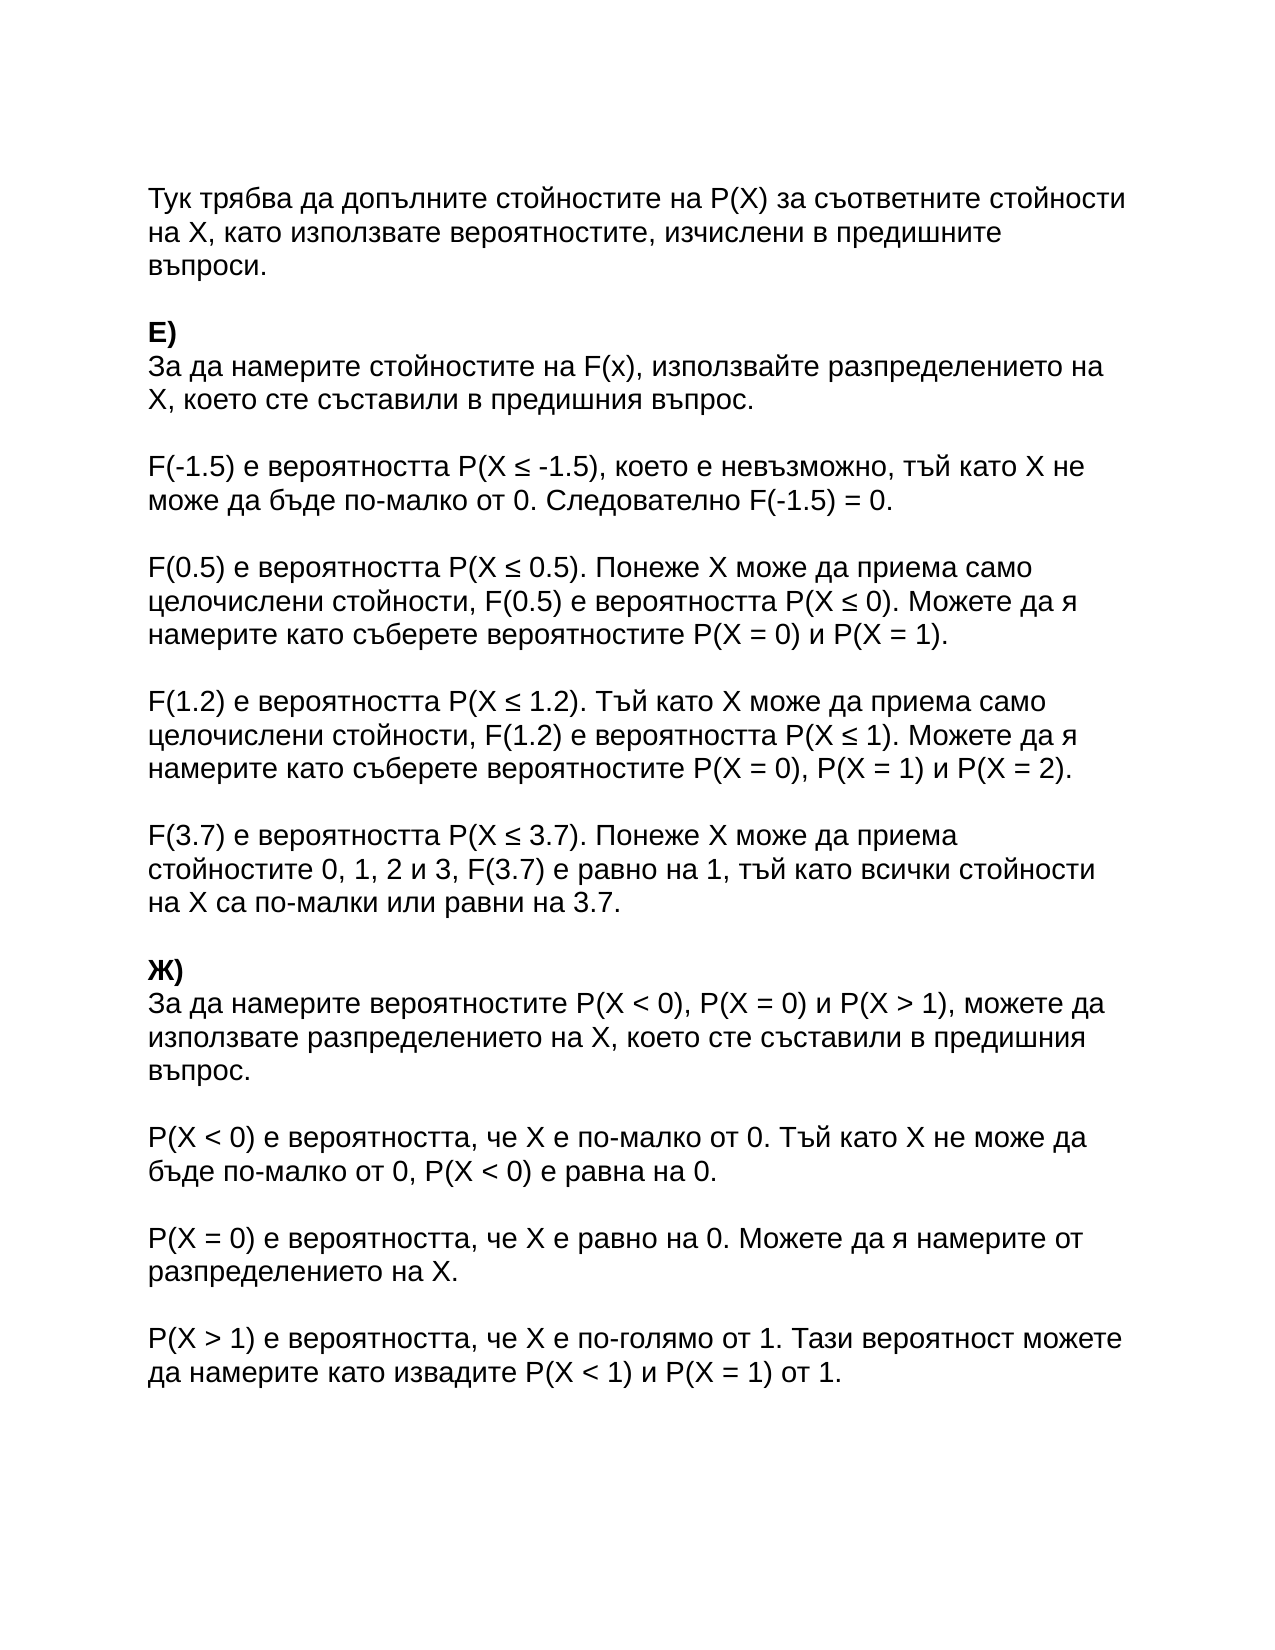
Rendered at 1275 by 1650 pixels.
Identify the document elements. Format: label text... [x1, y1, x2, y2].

text F(0.5) е вероятността P(X ≤ 0.5). Понеже X може да приема само целочислени стойности, F(0.5) е вероятността P(X ≤ 0). Можете да я намерите като съберете вероятностите P(X = 0) и P(X = 1). [148, 550, 1127, 651]
text P(X < 0) е вероятността, че X е по-малко от 0. Тъй като X не може да бъде по-малко от 0, P(X < 0) е равна на 0. [148, 1120, 1127, 1187]
text За да намерите стойностите на F(x), използвайте разпределението на X, което сте съставили в предишния въпрос. [148, 349, 1127, 416]
text За да намерите вероятностите P(X < 0), P(X = 0) и P(X > 1), можете да използвате разпределението на X, което сте съставили в предишния въпрос. [148, 986, 1127, 1087]
text F(3.7) е вероятността P(X ≤ 3.7). Понеже X може да приема стойностите 0, 1, 2 и 3, F(3.7) е равно на 1, тъй като всички стойности на X са по-малки или равни на 3.7. [148, 818, 1127, 919]
text P(X = 0) е вероятността, че X е равно на 0. Можете да я намерите от разпределението на X. [148, 1221, 1127, 1288]
text F(-1.5) е вероятността P(X ≤ -1.5), което е невъзможно, тъй като X не може да бъде по-малко от 0. Следователно F(-1.5) = 0. [148, 449, 1127, 517]
text P(X > 1) е вероятността, че X е по-голямо от 1. Тази вероятност можете да намерите като извадите P(X < 1) и P(X = 1) от 1. [148, 1322, 1127, 1389]
text Ж) [148, 953, 1127, 986]
text Е) [148, 315, 1127, 349]
text F(1.2) е вероятността P(X ≤ 1.2). Тъй като X може да приема само целочислени стойности, F(1.2) е вероятността P(X ≤ 1). Можете да я намерите като съберете вероятностите P(X = 0), P(X = 1) и P(X = 2). [148, 684, 1127, 785]
text Тук трябва да допълните стойностите на P(X) за съответните стойности на X, като използвате вероятностите, изчислени в предишните въпроси. [148, 181, 1127, 282]
